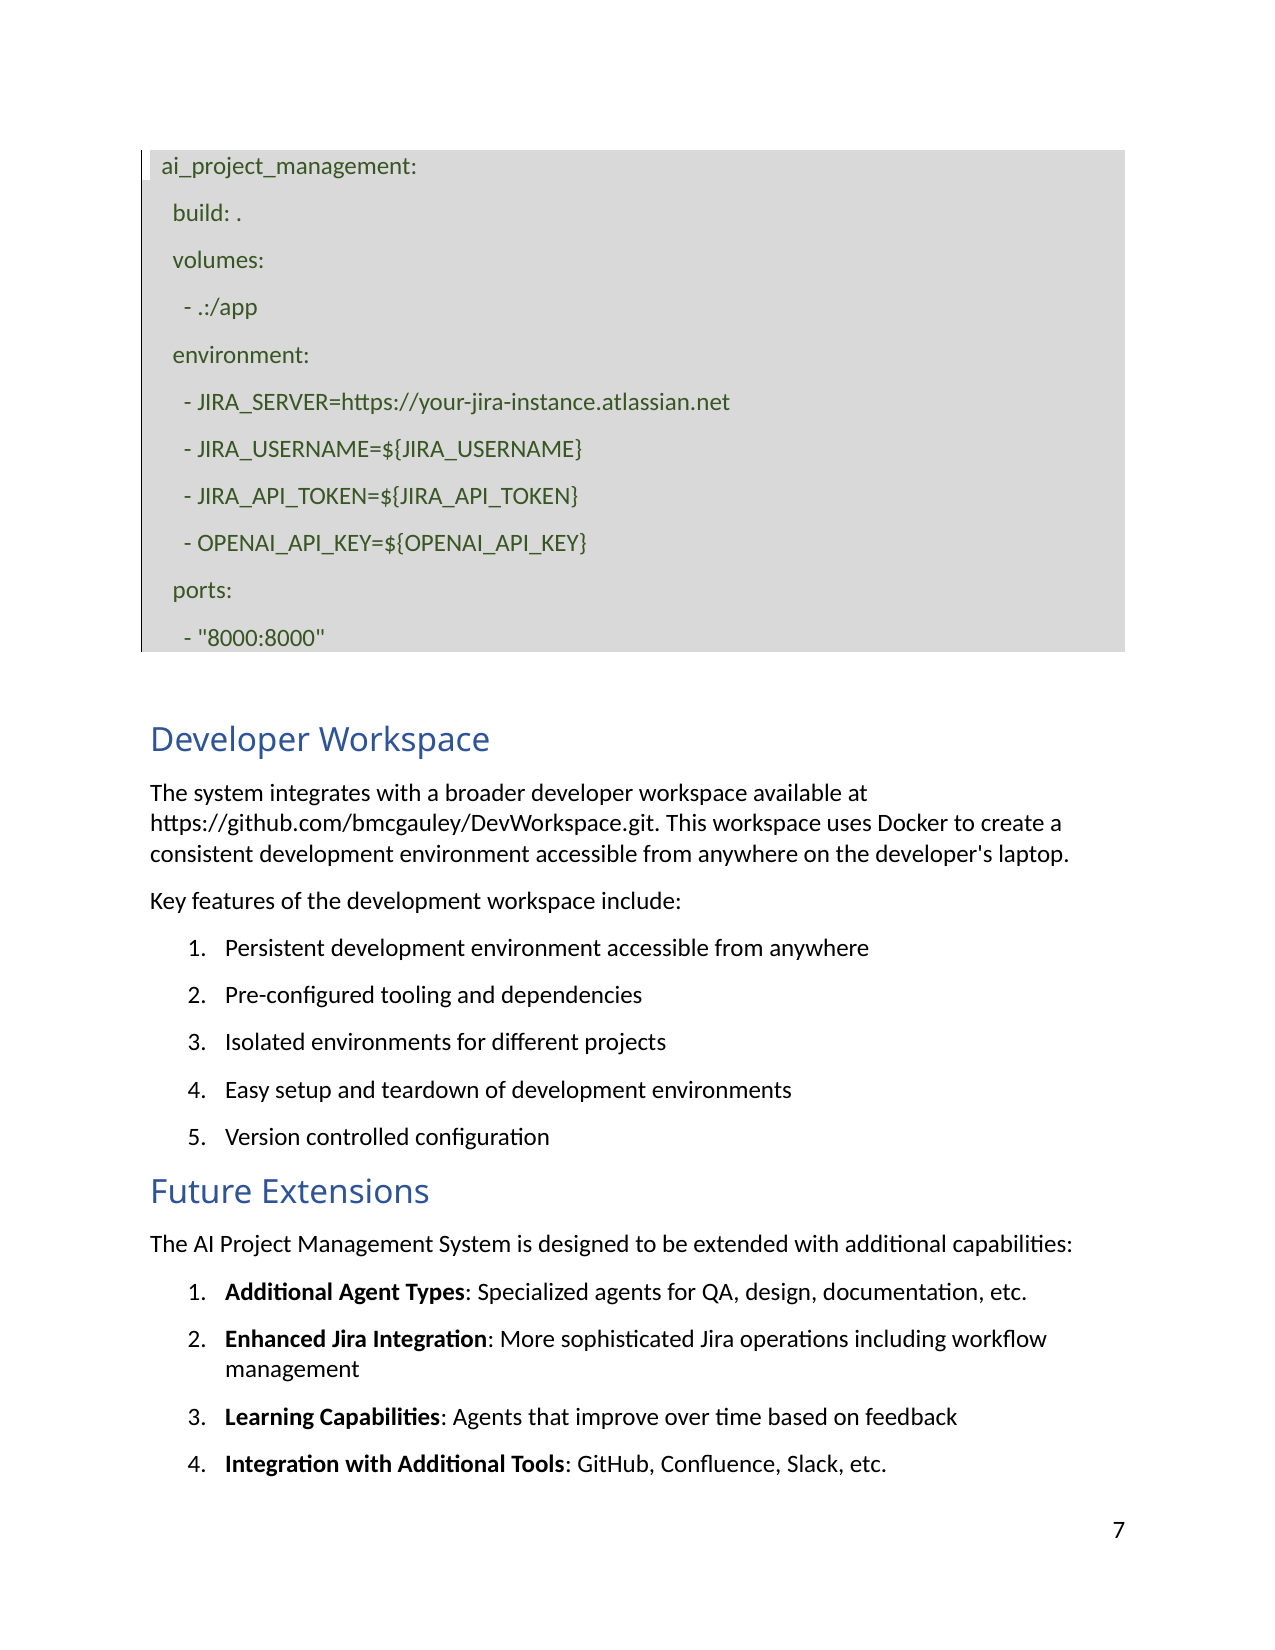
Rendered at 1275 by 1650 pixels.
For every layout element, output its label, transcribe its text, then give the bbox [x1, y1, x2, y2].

list Integration with Additional Tools: GitHub, Confluence, Slack, etc. [187, 1448, 1125, 1478]
list Enhanced Jira Integration: More sophisticated Jira operations including workflow management [187, 1323, 1125, 1384]
text - JIRA_USERNAME=${JIRA_USERNAME} [142, 433, 1125, 464]
list Version controlled configuration [187, 1121, 1125, 1151]
text environment: [142, 339, 1125, 369]
list Additional Agent Types: Specialized agents for QA, design, documentation, etc. [187, 1276, 1125, 1306]
subtitle Developer Workspace [150, 716, 1125, 762]
list Learning Capabilities: Agents that improve over time based on feedback [187, 1401, 1125, 1431]
text The system integrates with a broader developer workspace available at https://github.com/bmcgauley/DevWorkspace.git. This workspace uses Docker to create a consistent development environment accessible from anywhere on the developer's laptop. [150, 777, 1125, 868]
subtitle Future Extensions [150, 1168, 1125, 1213]
text - JIRA_API_TOKEN=${JIRA_API_TOKEN} [142, 480, 1125, 511]
text build: . [142, 197, 1125, 228]
text - .:/app [142, 292, 1125, 322]
text - OPENAI_API_KEY=${OPENAI_API_KEY} [142, 527, 1125, 558]
list Easy setup and teardown of development environments [187, 1074, 1125, 1104]
text - JIRA_SERVER=https://your-jira-instance.atlassian.net [142, 386, 1125, 416]
text ai_project_management: [150, 150, 1125, 181]
text The AI Project Management System is designed to be extended with additional capabilities: [150, 1229, 1125, 1259]
list Pre-configured tooling and dependencies [187, 979, 1125, 1010]
list Isolated environments for different projects [187, 1027, 1125, 1057]
text - "8000:8000" [142, 622, 1125, 652]
list Persistent development environment accessible from anywhere [187, 932, 1125, 963]
text Key features of the development workspace include: [150, 885, 1125, 916]
text ports: [142, 575, 1125, 605]
text volumes: [142, 244, 1125, 275]
